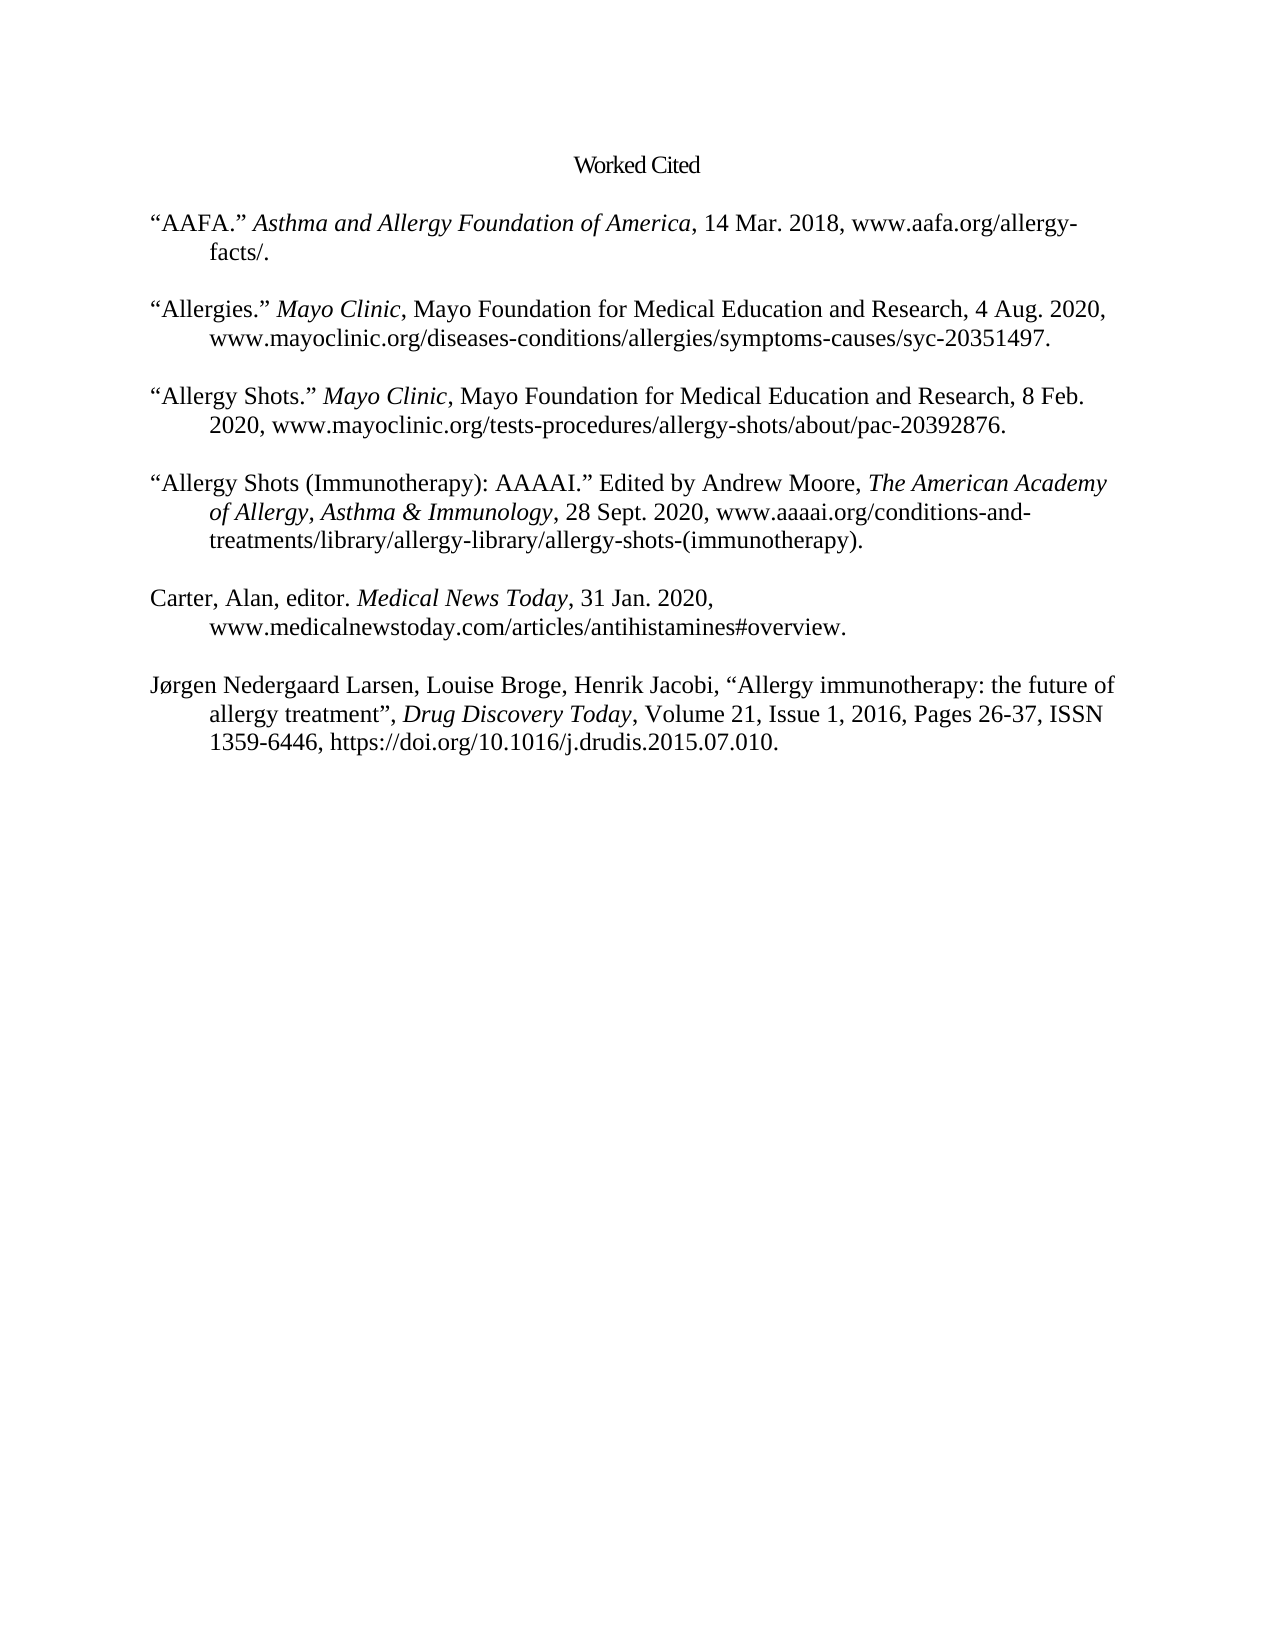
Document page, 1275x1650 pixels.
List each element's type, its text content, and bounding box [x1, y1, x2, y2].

text “Allergy Shots.” Mayo Clinic, Mayo Foundation for Medical Education and Research, 8 Feb. 2020, www.mayoclinic.org/tests-procedures/allergy-shots/about/pac-20392876. [150, 381, 1125, 439]
title Worked Cited [150, 150, 1125, 179]
text “Allergies.” Mayo Clinic, Mayo Foundation for Medical Education and Research, 4 Aug. 2020, www.mayoclinic.org/diseases-conditions/allergies/symptoms-causes/syc-20351497. [150, 294, 1125, 352]
text Jørgen Nedergaard Larsen, Louise Broge, Henrik Jacobi, “Allergy immunotherapy: the future of allergy treatment”, Drug Discovery Today, Volume 21, Issue 1, 2016, Pages 26-37, ISSN 1359-6446, https://doi.org/10.1016/j.drudis.2015.07.010. [150, 670, 1125, 756]
text Carter, Alan, editor. Medical News Today, 31 Jan. 2020, www.medicalnewstoday.com/articles/antihistamines#overview. [150, 583, 1125, 641]
text “AAFA.” Asthma and Allergy Foundation of America, 14 Mar. 2018, www.aafa.org/allergy-facts/. [150, 208, 1125, 265]
text “Allergy Shots (Immunotherapy): AAAAI.” Edited by Andrew Moore, The American Academy of Allergy, Asthma & Immunology, 28 Sept. 2020, www.aaaai.org/conditions-and-treatments/library/allergy-library/allergy-shots-(immunotherapy). [150, 468, 1125, 554]
